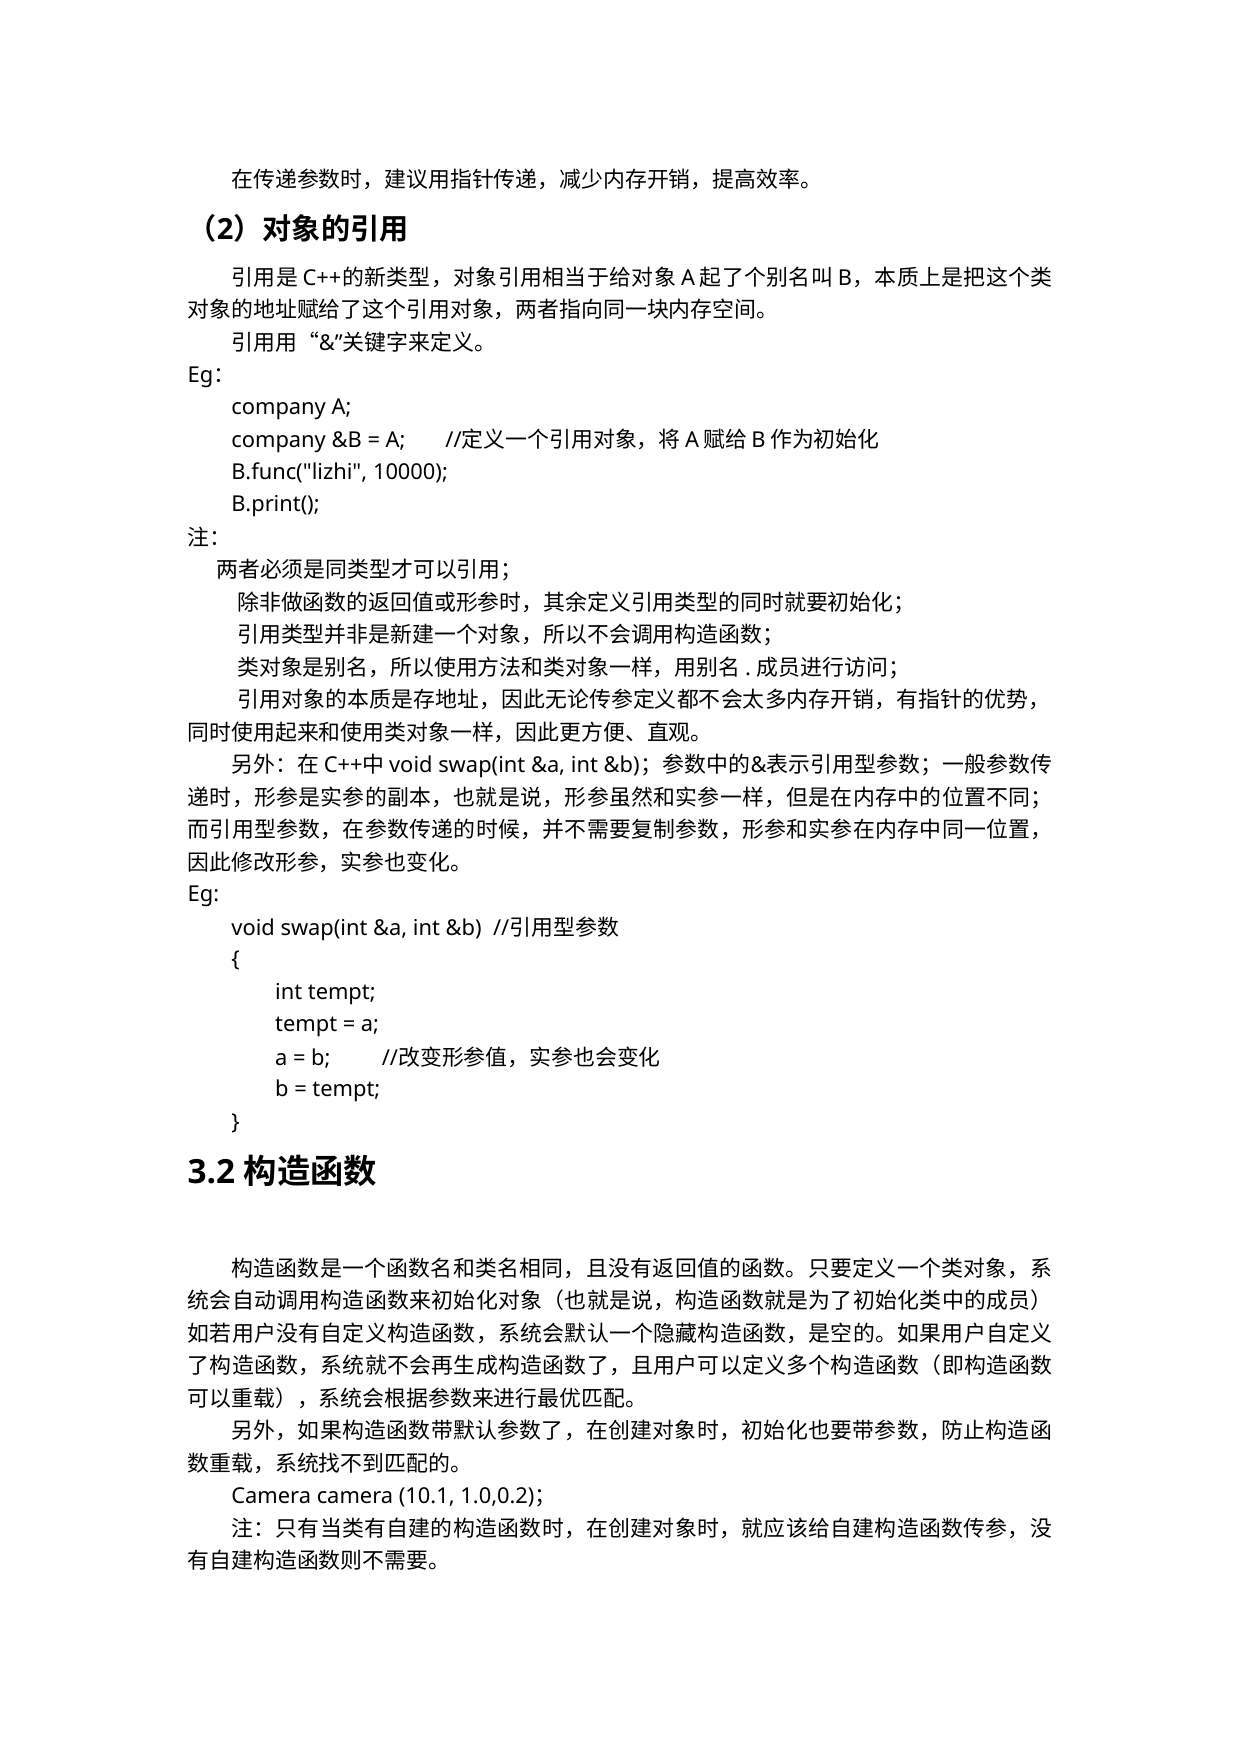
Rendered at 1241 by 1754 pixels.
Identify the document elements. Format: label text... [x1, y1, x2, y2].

text 另外：在C++中void swap(int &a, int &b)；参数中的&表示引用型参数；一般参数传递时，形参是实参的副本，也就是说，形参虽然和实参一样，但是在内存中的位置不同；而引用型参数，在参数传递的时候，并不需要复制参数，形参和实参在内存中同一位置，因此修改形参，实参也变化。 [187, 747, 1053, 877]
text 两者必须是同类型才可以引用； [187, 552, 1053, 584]
text （2）对象的引用 [187, 194, 1053, 259]
text a = b; //改变形参值，实参也会变化 [231, 1039, 1053, 1072]
text 类对象是别名，所以使用方法和类对象一样，用别名 . 成员进行访问； [187, 649, 1053, 682]
text B.func("lizhi", 10000); [187, 454, 1053, 487]
text b = tempt; [231, 1072, 1053, 1104]
text void swap(int &a, int &b) //引用型参数 [231, 909, 1053, 942]
text company &B = A; //定义一个引用对象，将A赋给B作为初始化 [187, 422, 1053, 454]
text { [231, 942, 1053, 974]
text Camera camera (10.1, 1.0,0.2)； [187, 1478, 1053, 1510]
text 引用用“&”关键字来定义。 [187, 324, 1053, 357]
text int tempt; [231, 974, 1053, 1007]
text B.print(); [187, 487, 1053, 519]
text 引用是C++的新类型，对象引用相当于给对象A起了个别名叫B，本质上是把这个类对象的地址赋给了这个引用对象，两者指向同一块内存空间。 [187, 259, 1053, 324]
text 构造函数是一个函数名和类名相同，且没有返回值的函数。只要定义一个类对象，系统会自动调用构造函数来初始化对象（也就是说，构造函数就是为了初始化类中的成员）。如若用户没有自定义构造函数，系统会默认一个隐藏构造函数，是空的。如果用户自定义了构造函数，系统就不会再生成构造函数了，且用户可以定义多个构造函数（即构造函数可以重载），系统会根据参数来进行最优匹配。 [187, 1250, 1053, 1413]
subtitle 3.2 构造函数 [187, 1137, 1053, 1202]
text Eg： [187, 357, 1053, 389]
text 除非做函数的返回值或形参时，其余定义引用类型的同时就要初始化； [187, 584, 1053, 617]
text 另外，如果构造函数带默认参数了，在创建对象时，初始化也要带参数，防止构造函数重载，系统找不到匹配的。 [187, 1413, 1053, 1478]
text 注： [187, 519, 1053, 552]
text 在传递参数时，建议用指针传递，减少内存开销，提高效率。 [187, 162, 1053, 194]
text Eg: [187, 877, 1053, 909]
text } [231, 1104, 1053, 1137]
text tempt = a; [231, 1007, 1053, 1039]
text 注：只有当类有自建的构造函数时，在创建对象时，就应该给自建构造函数传参，没有自建构造函数则不需要。 [187, 1510, 1053, 1575]
text company A; [187, 389, 1053, 422]
text 引用对象的本质是存地址，因此无论传参定义都不会太多内存开销，有指针的优势，同时使用起来和使用类对象一样，因此更方便、直观。 [187, 682, 1053, 747]
text 引用类型并非是新建一个对象，所以不会调用构造函数； [187, 617, 1053, 649]
